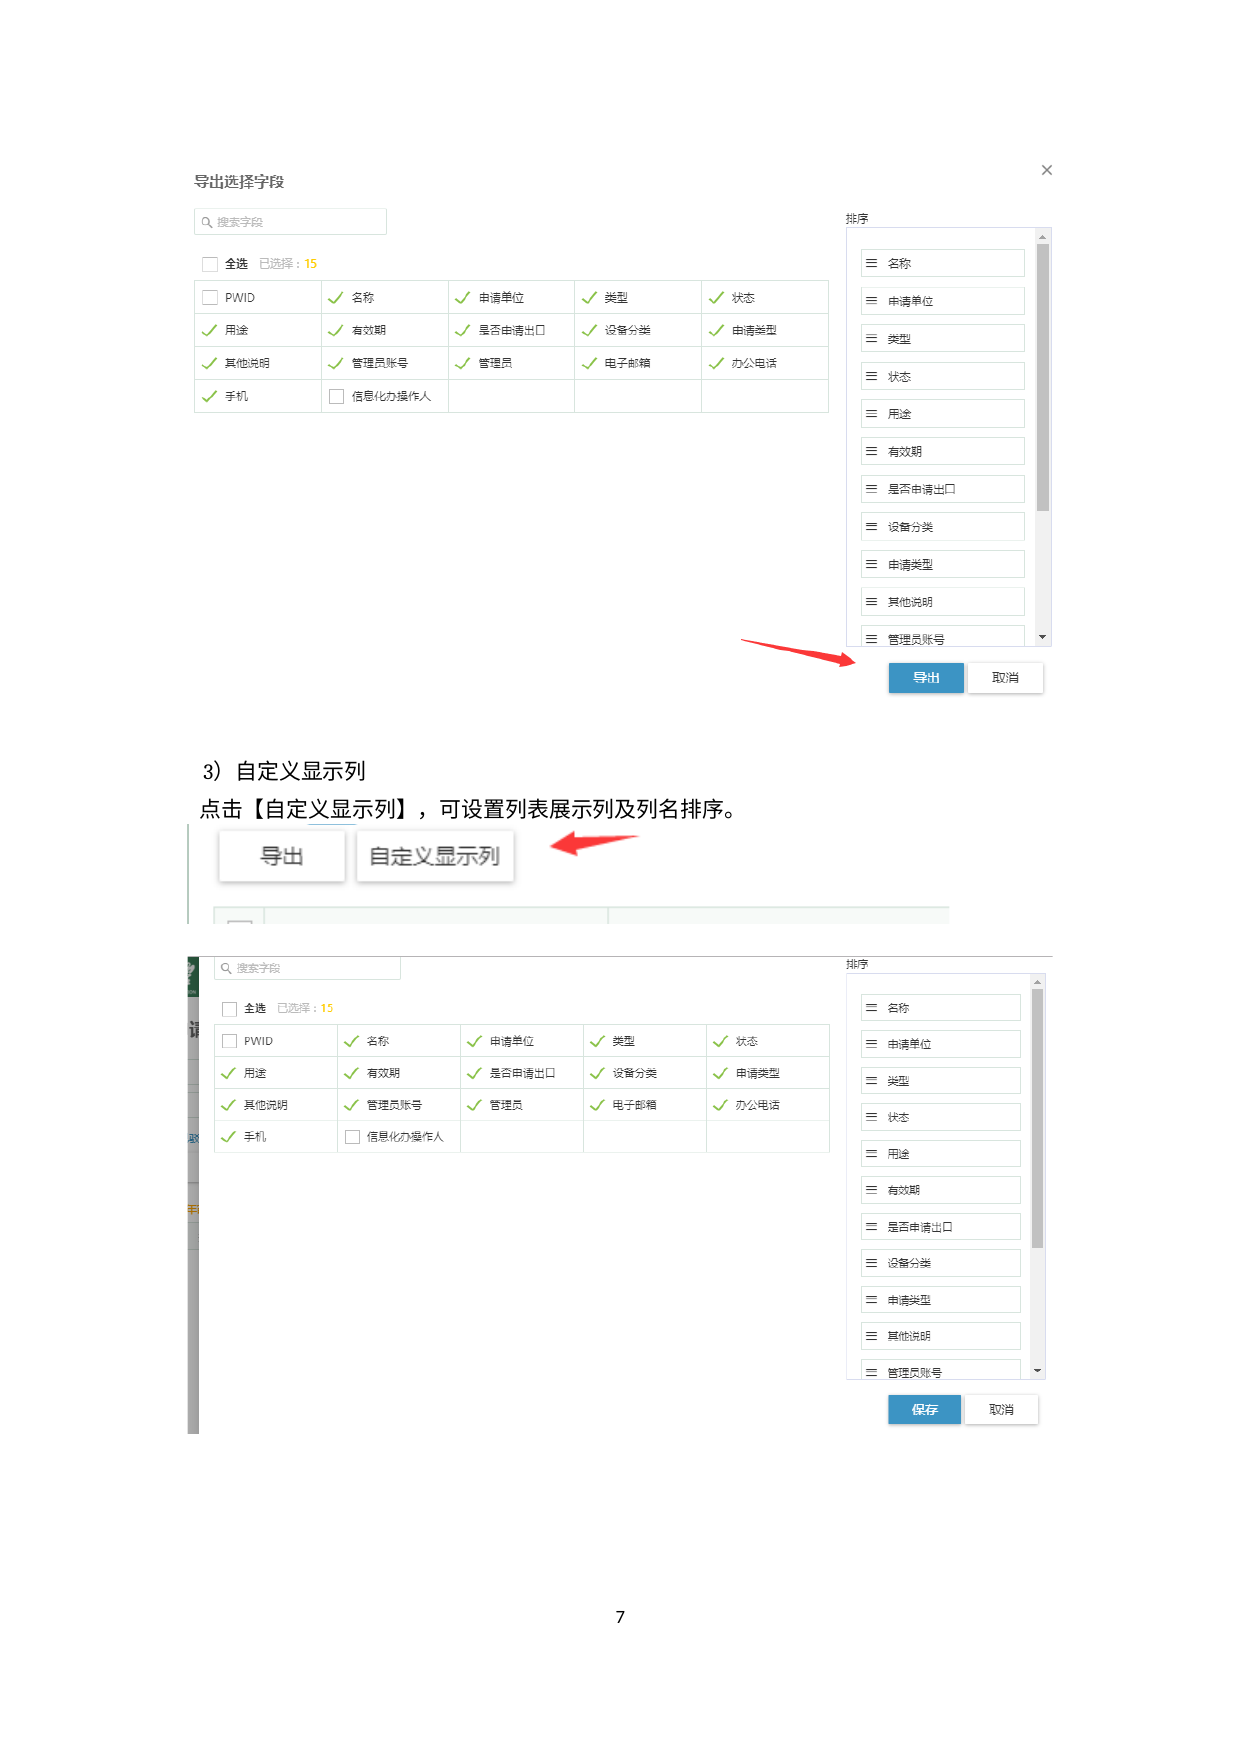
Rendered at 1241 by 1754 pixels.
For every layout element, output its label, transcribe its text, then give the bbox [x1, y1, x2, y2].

subtitle 3）自定义显示列 [203, 753, 1053, 786]
picture [187, 824, 950, 924]
picture [187, 954, 1053, 1434]
text 点击【自定义显示列】，可设置列表展示列及列名排序。 [187, 792, 1053, 824]
picture [187, 162, 1053, 698]
